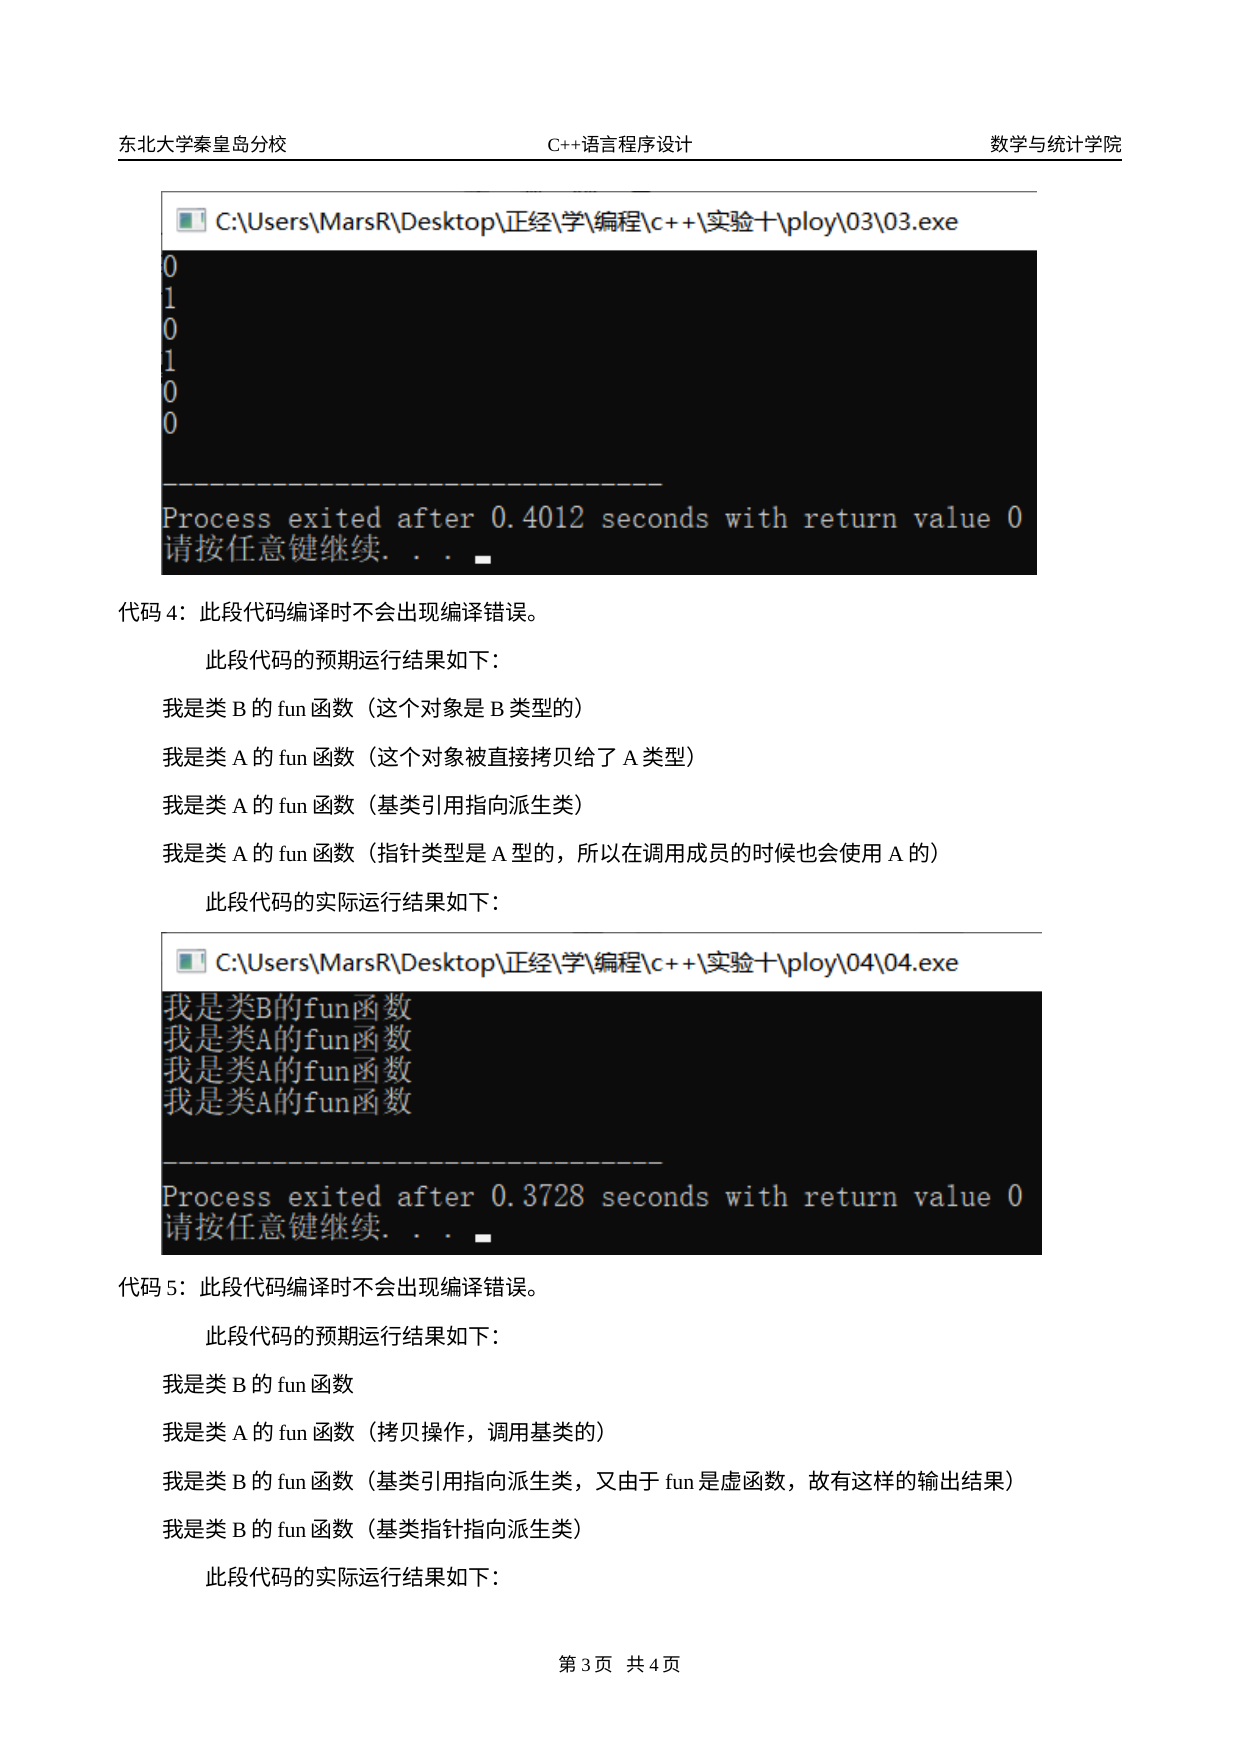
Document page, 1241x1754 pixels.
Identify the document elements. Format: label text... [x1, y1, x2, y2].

list 我是类B的fun函数 [118, 1367, 1122, 1399]
list 我是类A的fun函数（拷贝操作，调用基类的） [118, 1415, 1122, 1447]
list 我是类B的fun函数（基类指针指向派生类） [118, 1512, 1122, 1544]
picture [161, 932, 1042, 1255]
list 我是类A的fun函数（指针类型是A型的，所以在调用成员的时候也会使用A的） [118, 836, 1122, 868]
list 代码5：此段代码编译时不会出现编译错误。 [118, 1270, 1122, 1302]
list 我是类B的fun函数（基类引用指向派生类，又由于fun是虚函数，故有这样的输出结果） [118, 1463, 1122, 1496]
list 我是类A的fun函数（这个对象被直接拷贝给了A类型） [118, 739, 1122, 772]
picture [161, 191, 1037, 575]
list 我是类B的fun函数（这个对象是B类型的） [118, 691, 1122, 723]
list 我是类A的fun函数（基类引用指向派生类） [118, 787, 1122, 820]
list 此段代码的预期运行结果如下： [162, 642, 1122, 675]
list 代码4：此段代码编译时不会出现编译错误。 [118, 594, 1122, 627]
list 此段代码的预期运行结果如下： [162, 1318, 1122, 1351]
list 此段代码的实际运行结果如下： [118, 884, 1122, 917]
list 此段代码的实际运行结果如下： [118, 1560, 1122, 1592]
